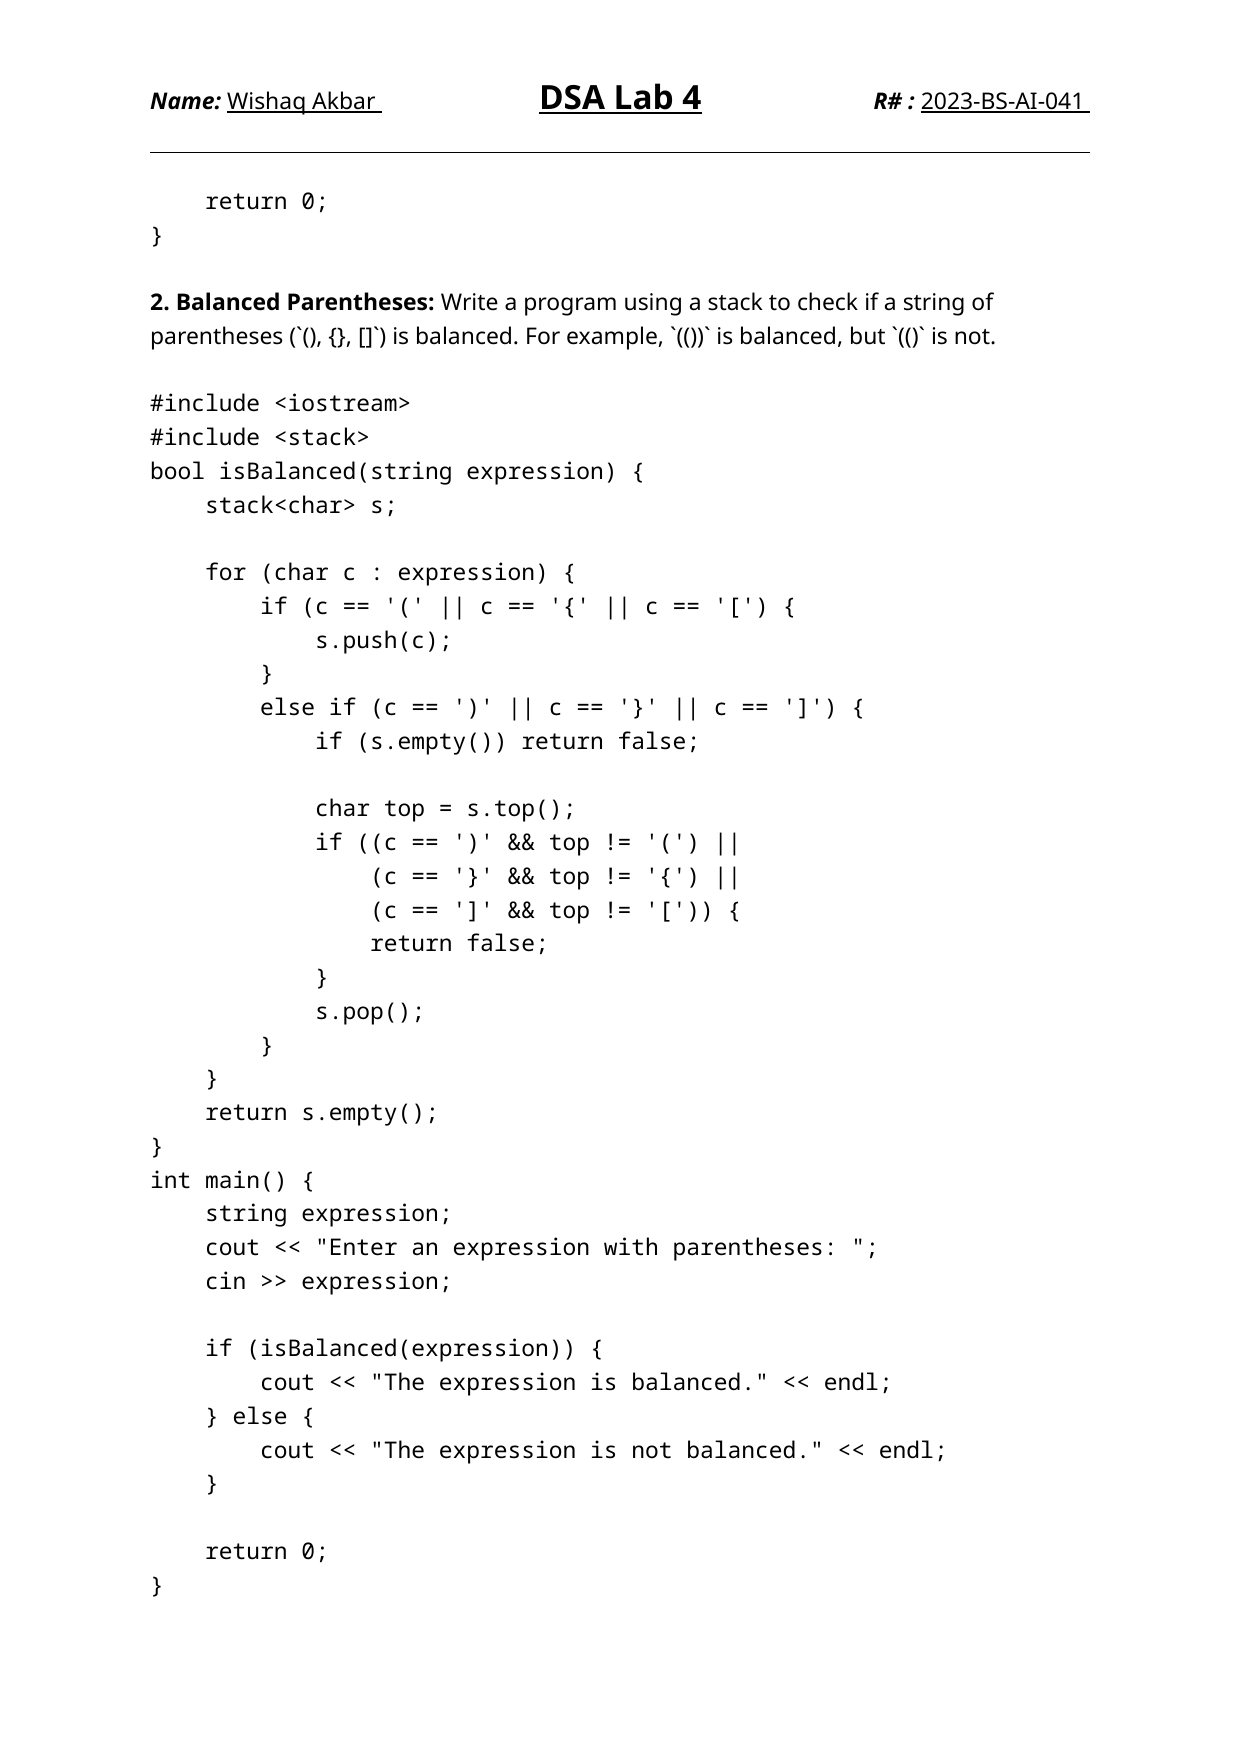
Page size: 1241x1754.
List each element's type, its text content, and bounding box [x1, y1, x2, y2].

text int main() { [150, 1163, 1090, 1195]
text cout << "The expression is not balanced." << endl; [150, 1433, 1090, 1465]
text #include <iostream> [150, 387, 1090, 418]
text } [150, 1062, 1090, 1093]
text stack<char> s; [150, 488, 1090, 520]
text if (s.empty()) return false; [150, 725, 1090, 756]
text if (isBalanced(expression)) { [150, 1332, 1090, 1363]
text return 0; [150, 185, 1090, 216]
text string expression; [150, 1197, 1090, 1228]
text } [150, 1130, 1090, 1161]
text if ((c == ')' && top != '(') || [150, 826, 1090, 857]
text } [150, 1467, 1090, 1498]
text for (char c : expression) { [150, 556, 1090, 587]
text } [150, 218, 1090, 250]
text return false; [150, 927, 1090, 958]
text return s.empty(); [150, 1096, 1090, 1127]
text } [150, 1028, 1090, 1060]
text char top = s.top(); [150, 792, 1090, 823]
text return 0; [150, 1535, 1090, 1566]
text } [150, 961, 1090, 992]
text (c == '}' && top != '{') || [150, 860, 1090, 891]
text cout << "Enter an expression with parentheses: "; [150, 1231, 1090, 1262]
text cout << "The expression is balanced." << endl; [150, 1366, 1090, 1397]
text s.push(c); [150, 623, 1090, 655]
text } else { [150, 1400, 1090, 1431]
text } [150, 657, 1090, 688]
text #include <stack> [150, 421, 1090, 452]
text if (c == '(' || c == '{' || c == '[') { [150, 590, 1090, 621]
text (c == ']' && top != '[')) { [150, 893, 1090, 925]
text cin >> expression; [150, 1265, 1090, 1296]
text 2. Balanced Parentheses: Write a program using a stack to check if a string of parentheses (`(), {}, []`) is balanced. For example, `(())` is balanced, but `(()` is not. [150, 286, 1090, 351]
text s.pop(); [150, 995, 1090, 1026]
text bool isBalanced(string expression) { [150, 455, 1090, 486]
text } [150, 1568, 1090, 1600]
text else if (c == ')' || c == '}' || c == ']') { [150, 691, 1090, 722]
